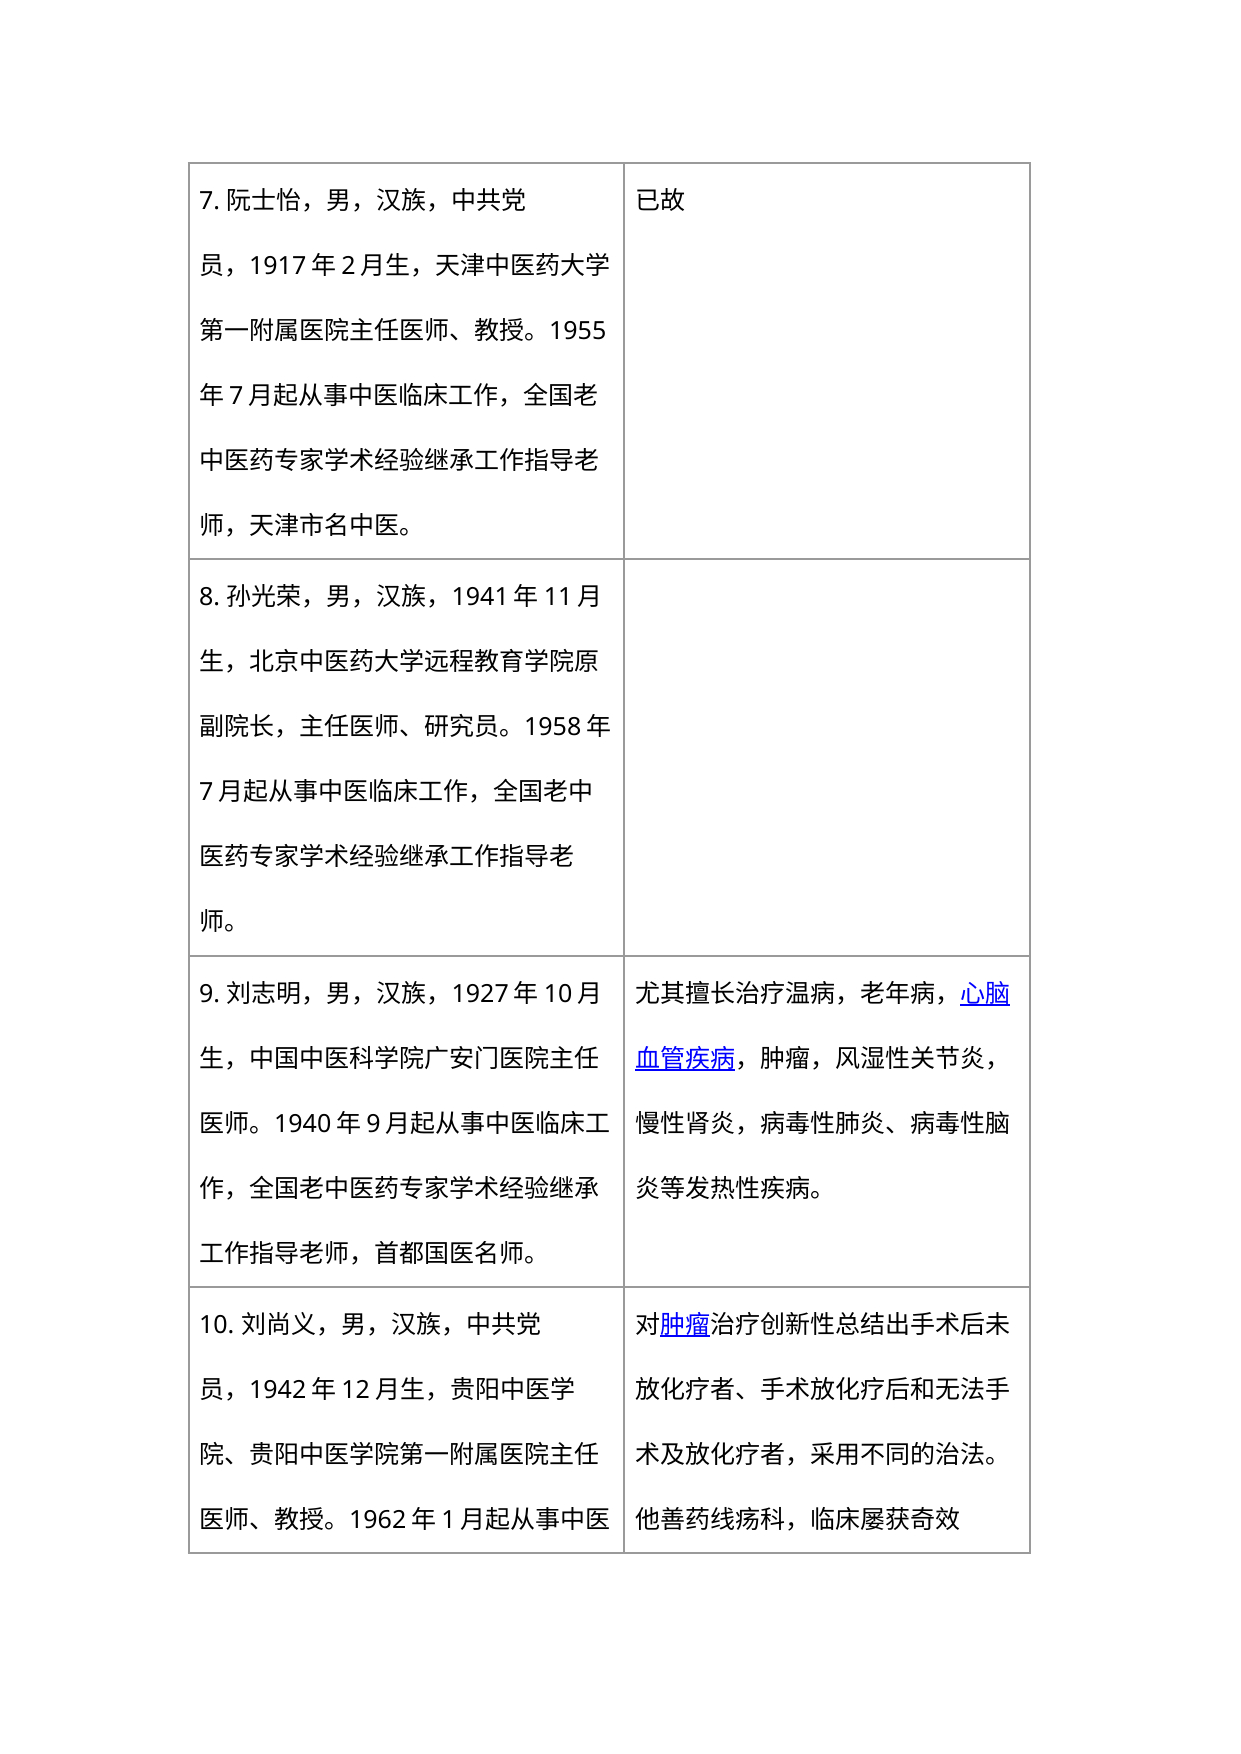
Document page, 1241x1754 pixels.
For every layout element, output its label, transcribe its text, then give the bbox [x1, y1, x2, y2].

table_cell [190, 1288, 623, 1552]
table_cell 已故 [625, 164, 1029, 558]
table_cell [625, 1288, 1029, 1552]
table_cell 8. 孙光荣，男，汉族，1941年11月生，北京中医药大学远程教育学院原副院长，主任医师、研究员。1958年7月起从事中医临床工作，全国老中医药专家学术经验继承工作指导老师。 [190, 560, 623, 954]
table_cell 9. 刘志明，男，汉族，1927年10月生，中国中医科学院广安门医院主任医师。1940年9月起从事中医临床工作，全国老中医药专家学术经验继承工作指导老师，首都国医名师。 [190, 957, 623, 1286]
table_cell 尤其擅长治疗温病，老年病，心脑血管疾病，肿瘤，风湿性关节炎，慢性肾炎，病毒性肺炎、病毒性脑炎等发热性疾病。 [625, 957, 1029, 1286]
table_cell 7. 阮士怡，男，汉族，中共党员，1917年2月生，天津中医药大学第一附属医院主任医师、教授。1955年7月起从事中医临床工作，全国老中医药专家学术经验继承工作指导老师，天津市名中医。 [190, 164, 623, 558]
table_cell [625, 560, 1029, 954]
